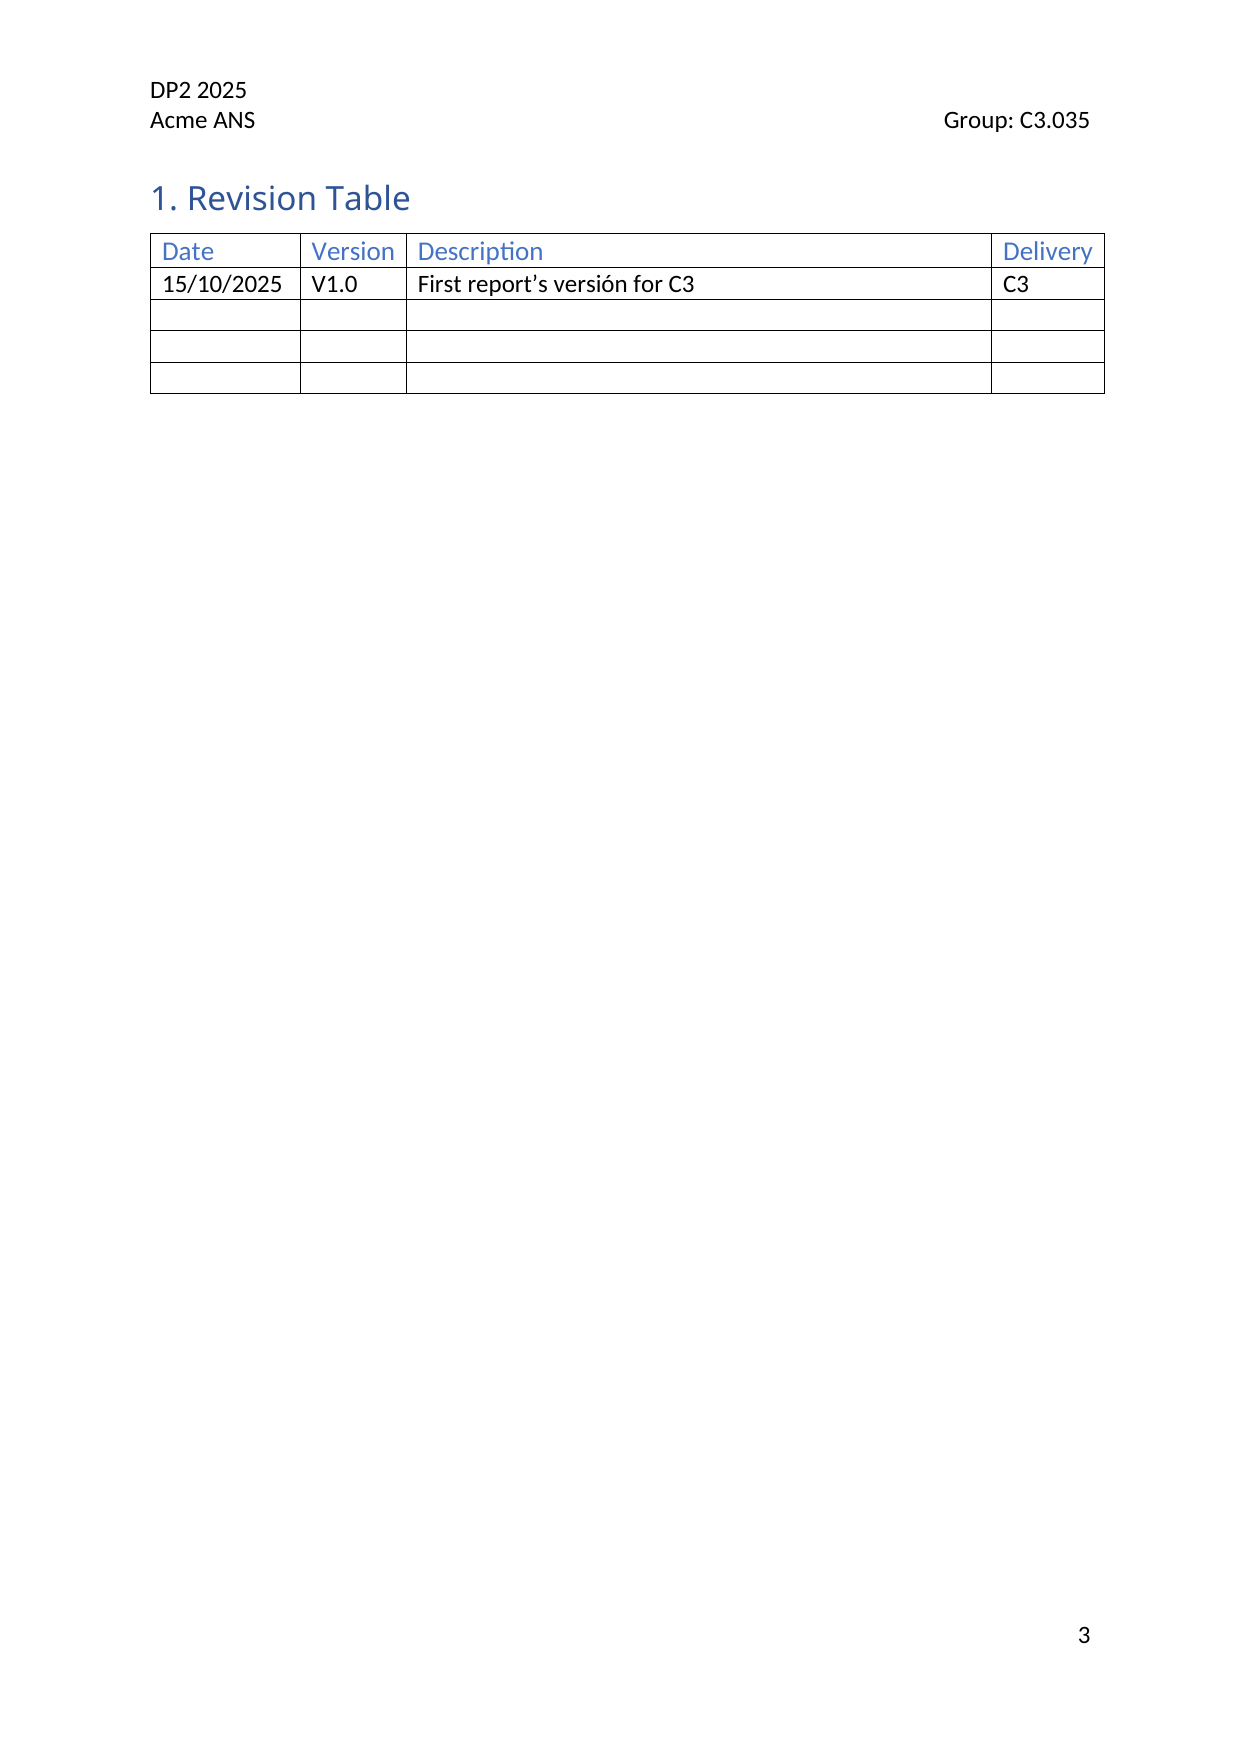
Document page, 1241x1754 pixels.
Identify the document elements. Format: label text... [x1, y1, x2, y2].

table_cell [407, 300, 991, 330]
table_cell 15/10/2025 [151, 268, 300, 298]
table_cell [151, 331, 300, 362]
table_cell C3 [992, 268, 1104, 298]
table_cell [992, 300, 1104, 330]
subtitle 1. Revision Table [150, 175, 1090, 220]
table_header Description [407, 234, 991, 267]
table_cell V1.0 [301, 268, 406, 298]
table_header Version [301, 234, 406, 267]
table_cell First report’s versión for C3 [407, 268, 991, 298]
table_cell [301, 300, 406, 330]
table_header Date [151, 234, 300, 267]
table_cell [151, 300, 300, 330]
table_header Delivery [992, 234, 1104, 267]
table_cell [301, 363, 406, 393]
table_cell [992, 331, 1104, 362]
table_cell [301, 331, 406, 362]
table_cell [407, 331, 991, 362]
table_cell [407, 363, 991, 393]
table_cell [151, 363, 300, 393]
table_cell [992, 363, 1104, 393]
